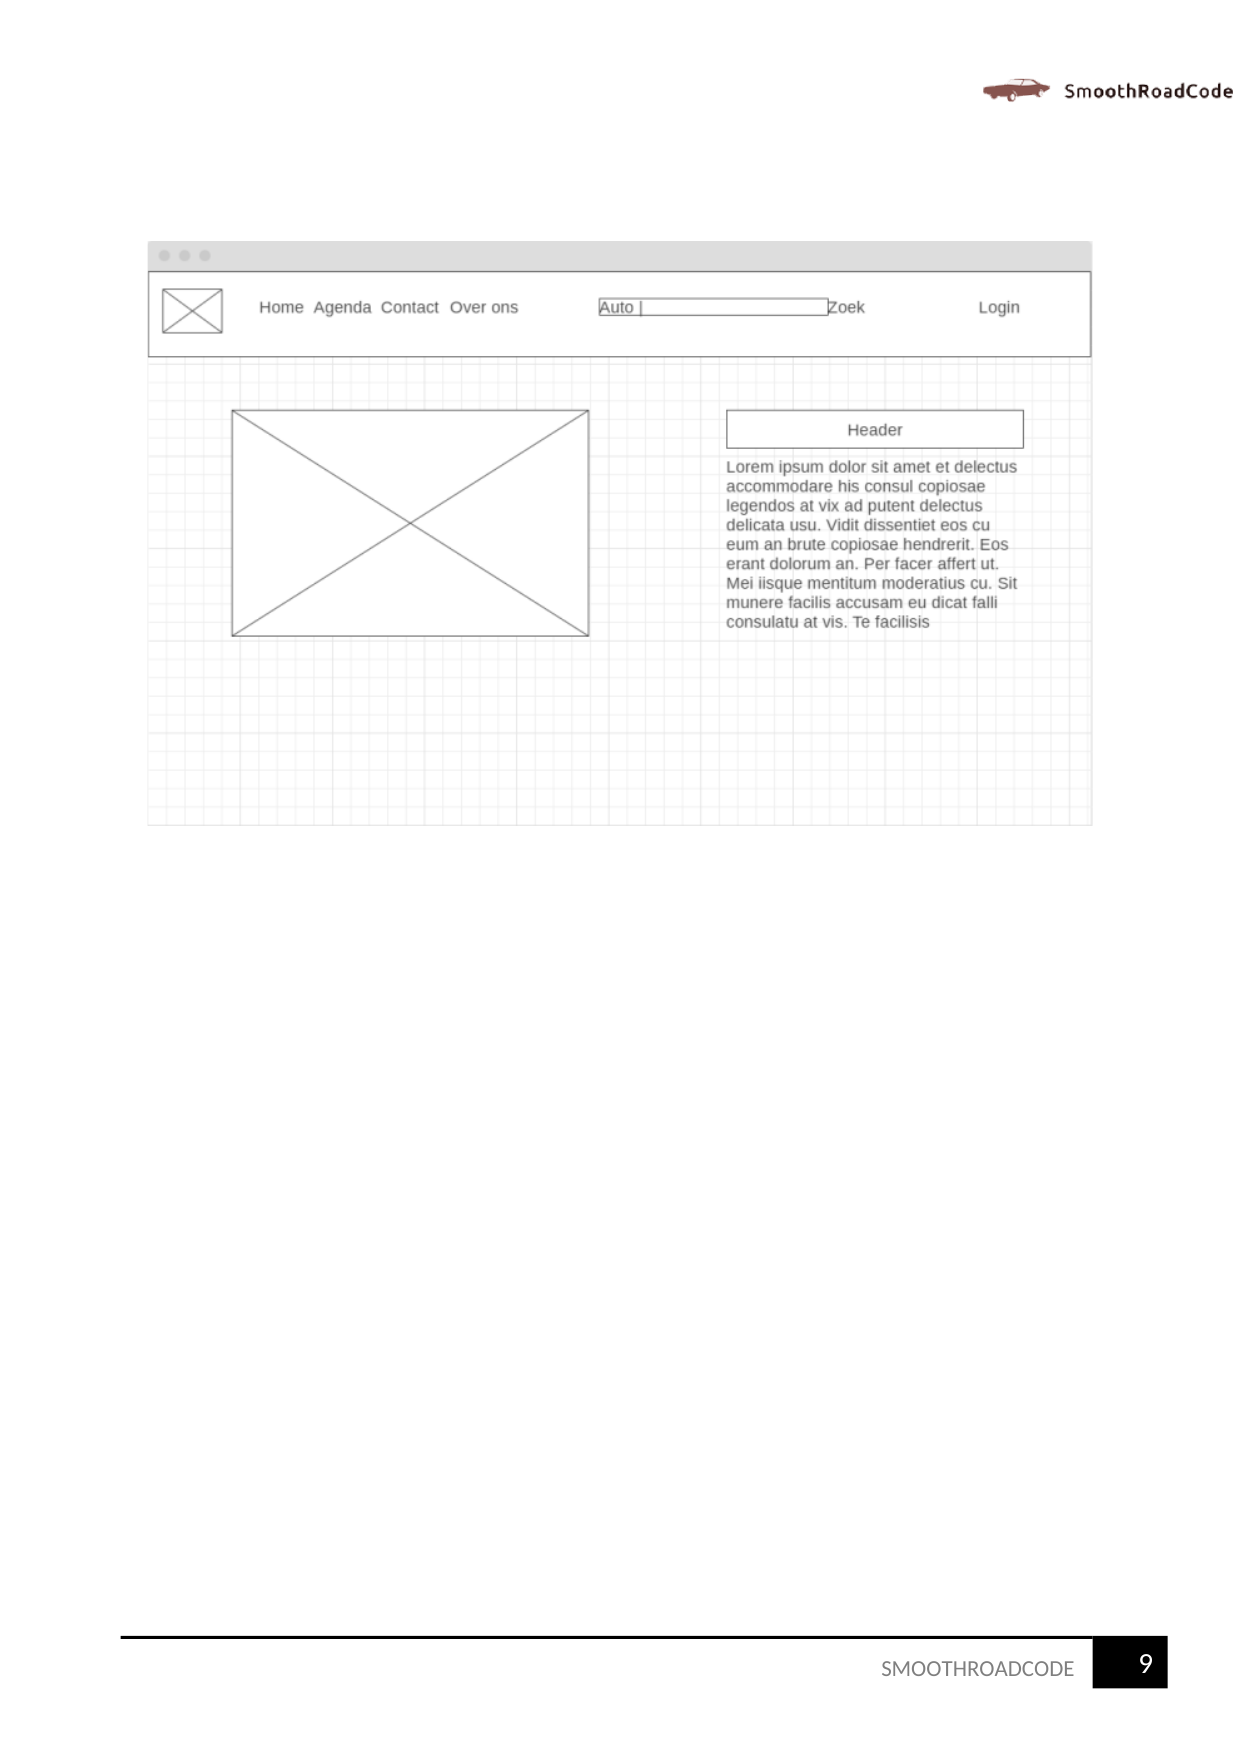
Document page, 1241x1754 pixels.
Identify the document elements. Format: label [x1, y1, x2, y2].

picture [147, 241, 1093, 826]
picture [981, 0, 1234, 217]
